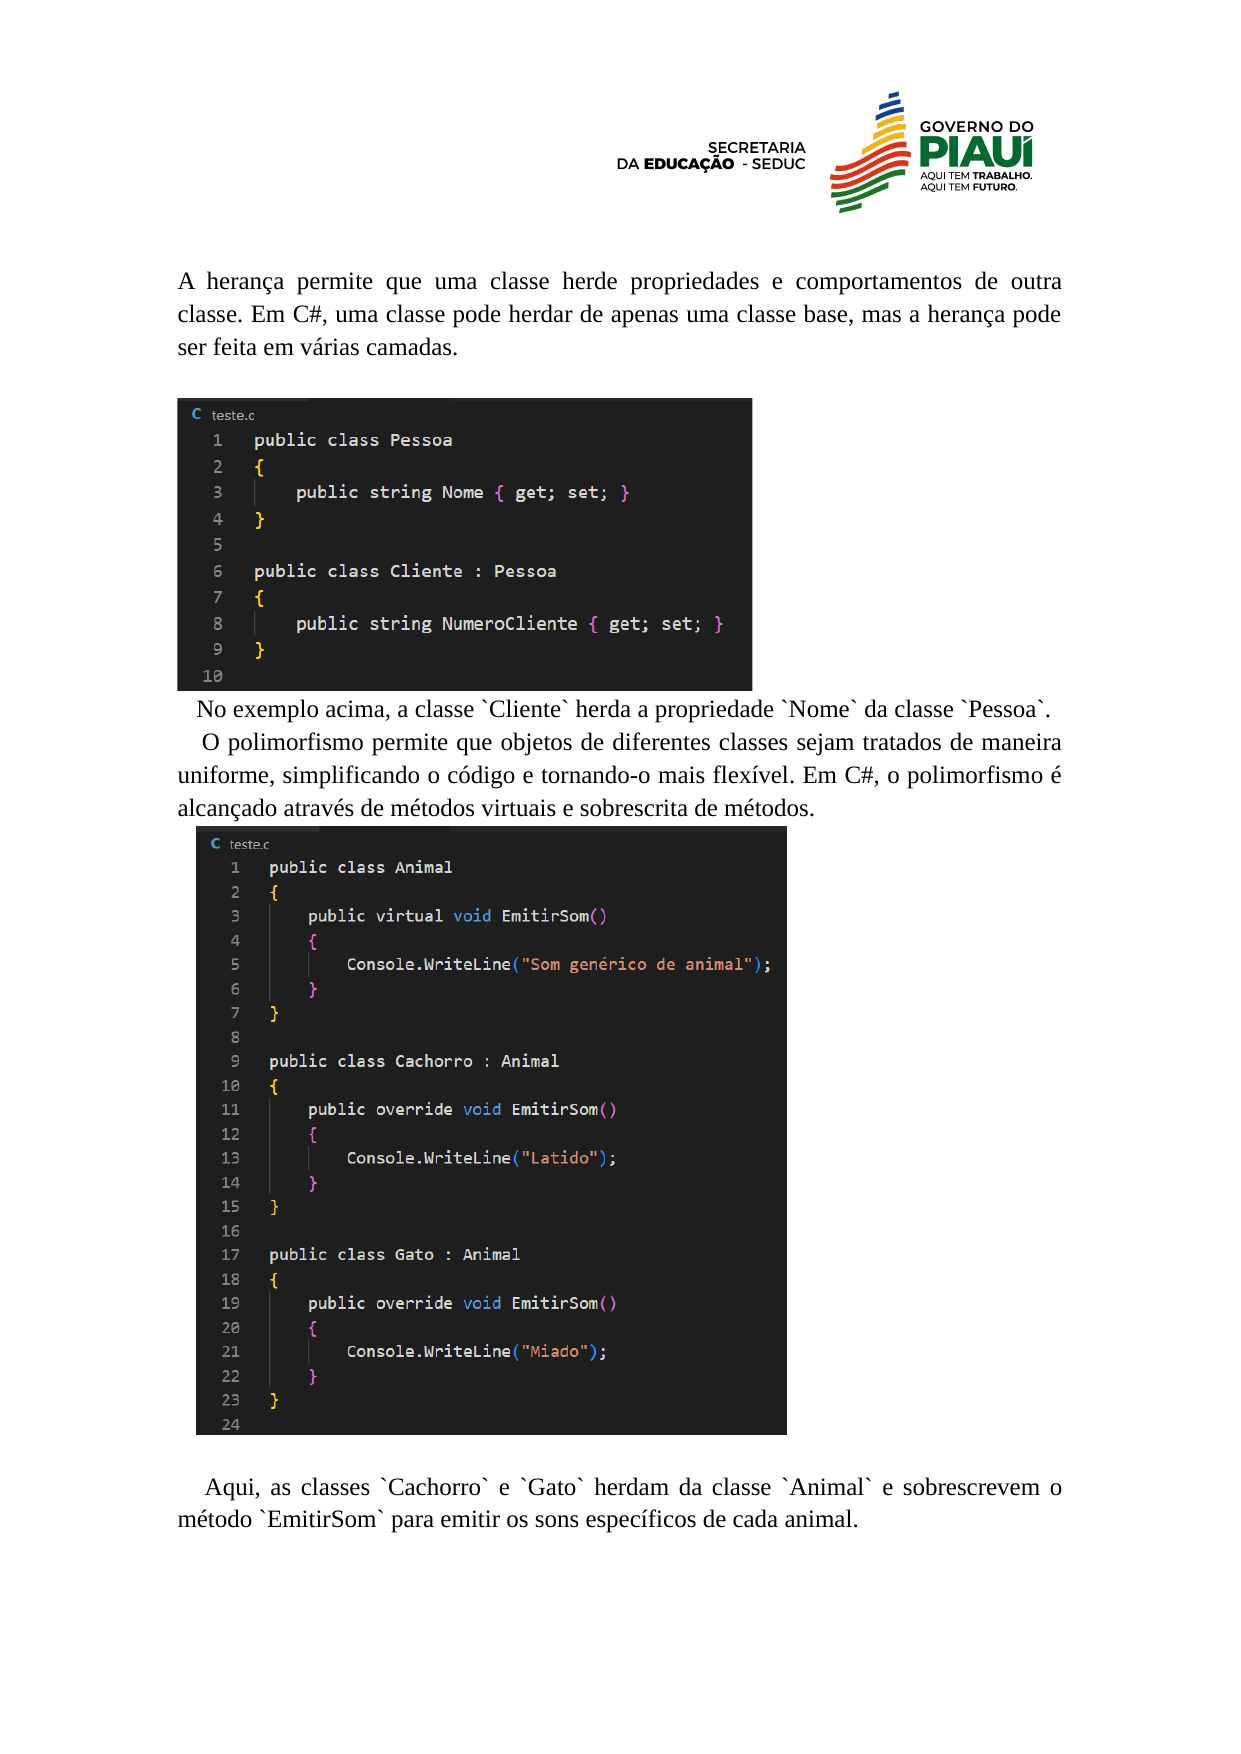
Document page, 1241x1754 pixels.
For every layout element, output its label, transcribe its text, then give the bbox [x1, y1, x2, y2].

picture [587, 73, 1064, 234]
text A herança permite que uma classe herde propriedades e comportamentos de outra classe. Em C#, uma classe pode herdar de apenas uma classe base, mas a herança pode ser feita em várias camadas. [177, 266, 1063, 361]
text Aqui, as classes `Cachorro` e `Gato` herdam da classe `Animal` e sobrescrevem o método `EmitirSom` para emitir os sons específicos de cada animal. [177, 1472, 1063, 1533]
picture [196, 826, 787, 1435]
text O polimorfismo permite que objetos de diferentes classes sejam tratados de maneira uniforme, simplificando o código e tornando-o mais flexível. Em C#, o polimorfismo é alcançado através de métodos virtuais e sobrescrita de métodos. [177, 727, 1063, 822]
picture [177, 398, 753, 691]
text No exemplo acima, a classe `Cliente` herda a propriedade `Nome` da classe `Pessoa`. [177, 694, 1063, 723]
